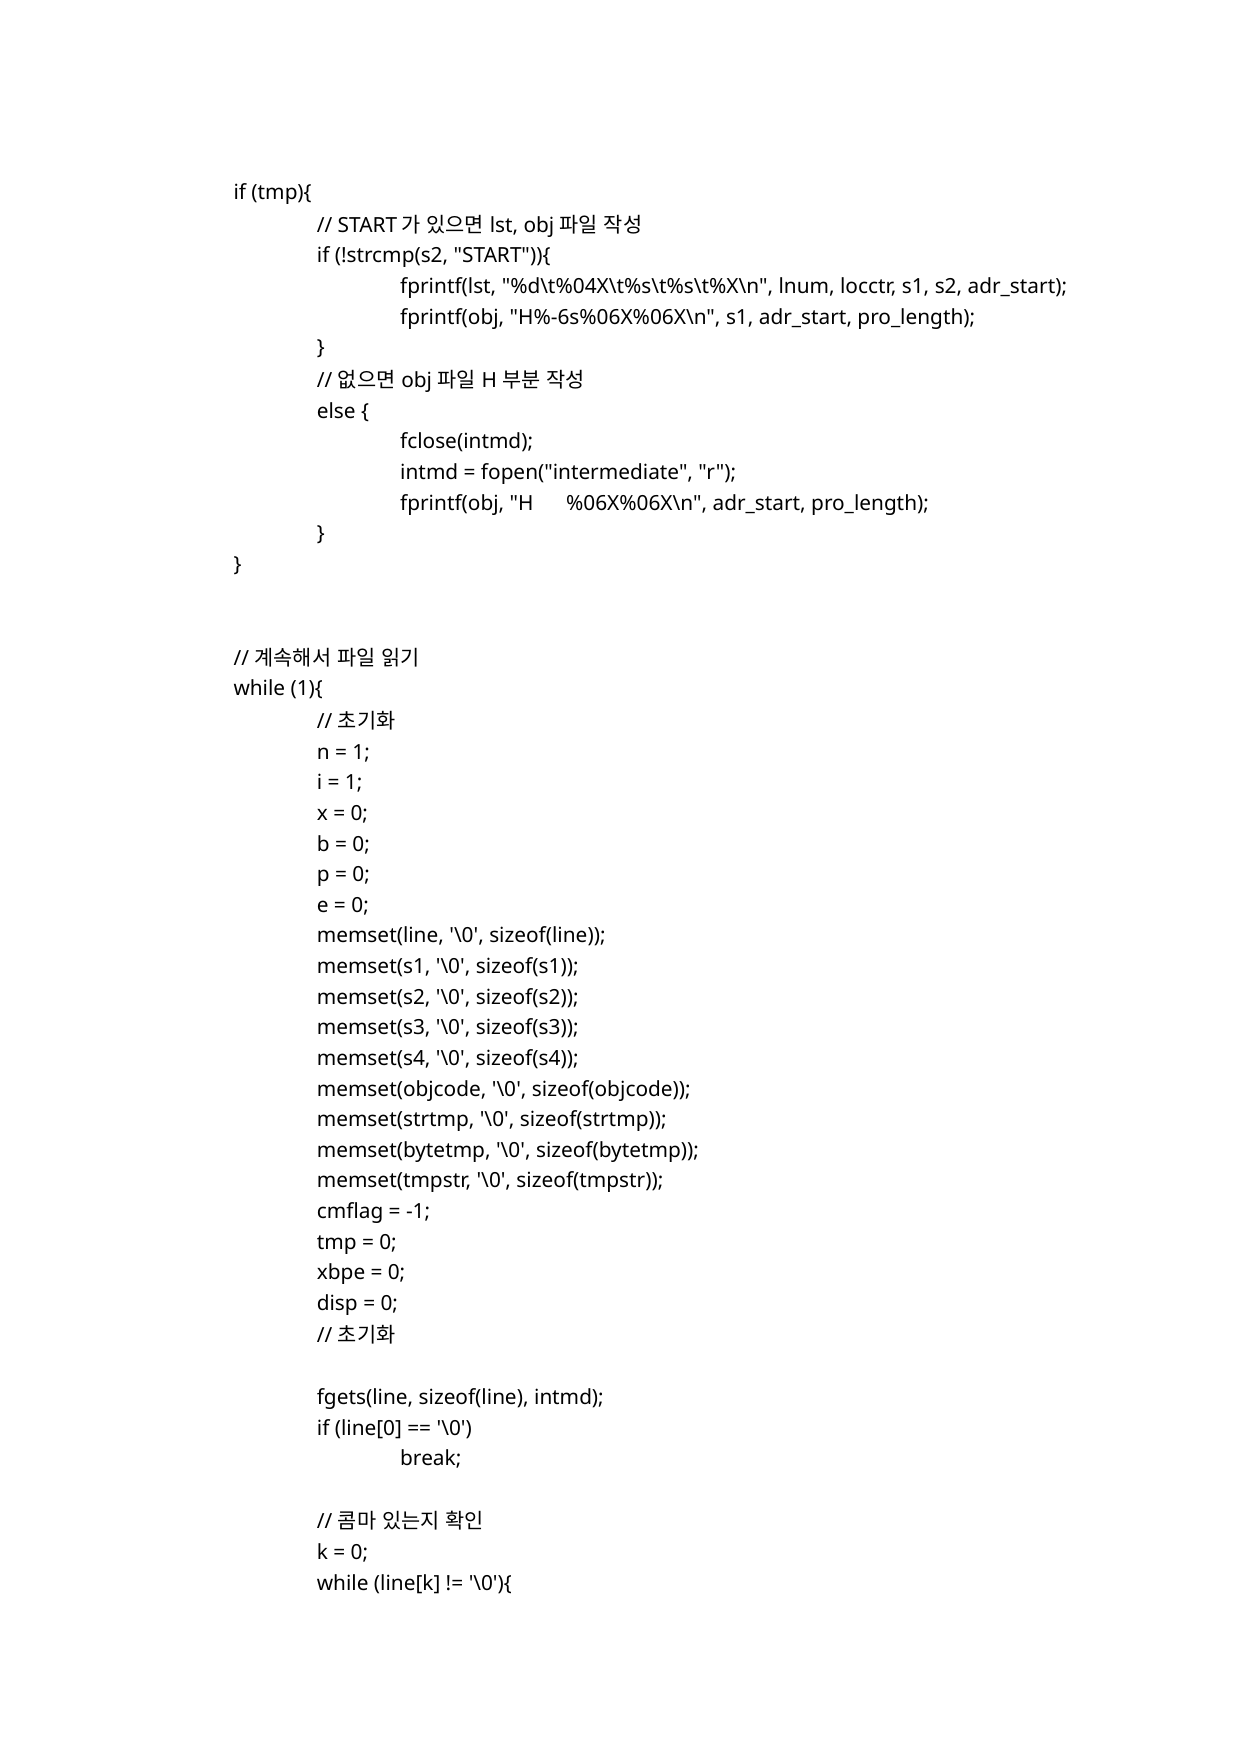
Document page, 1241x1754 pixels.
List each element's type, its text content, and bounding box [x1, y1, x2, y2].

text xbpe = 0; [150, 1257, 1090, 1286]
text // 없으면 obj 파일 H 부분 작성 [150, 363, 1090, 393]
text else { [150, 396, 1090, 424]
text fclose(intmd); [150, 426, 1090, 455]
text // 초기화 [150, 1319, 1090, 1349]
text tmp = 0; [150, 1227, 1090, 1255]
text b = 0; [150, 829, 1090, 857]
text memset(s4, '\0', sizeof(s4)); [150, 1043, 1090, 1071]
text while (line[k] != '\0'){ [150, 1568, 1090, 1596]
text x = 0; [150, 798, 1090, 826]
text } [150, 332, 1090, 361]
text i = 1; [150, 767, 1090, 796]
text // START가 있으면 lst, obj 파일 작성 [150, 208, 1090, 238]
text memset(objcode, '\0', sizeof(objcode)); [150, 1074, 1090, 1102]
text memset(s2, '\0', sizeof(s2)); [150, 982, 1090, 1010]
text k = 0; [150, 1537, 1090, 1566]
text } [150, 518, 1090, 547]
text if (line[0] == '\0') [150, 1413, 1090, 1441]
text fprintf(obj, "H%-6s%06X%06X\n", s1, adr_start, pro_length); [150, 302, 1090, 330]
text intmd = fopen("intermediate", "r"); [150, 457, 1090, 485]
text if (!strcmp(s2, "START")){ [150, 241, 1090, 269]
text while (1){ [150, 673, 1090, 702]
text n = 1; [150, 737, 1090, 765]
text e = 0; [150, 890, 1090, 918]
text if (tmp){ [150, 177, 1090, 206]
text // 초기화 [150, 704, 1090, 734]
text break; [150, 1443, 1090, 1472]
text memset(tmpstr, '\0', sizeof(tmpstr)); [150, 1166, 1090, 1194]
text disp = 0; [150, 1288, 1090, 1316]
text } [150, 549, 1090, 577]
text fprintf(lst, "%d\t%04X\t%s\t%s\t%X\n", lnum, locctr, s1, s2, adr_start); [150, 271, 1090, 299]
text cmflag = -1; [150, 1196, 1090, 1224]
text memset(line, '\0', sizeof(line)); [150, 921, 1090, 949]
text memset(s3, '\0', sizeof(s3)); [150, 1012, 1090, 1041]
text p = 0; [150, 859, 1090, 888]
text memset(bytetmp, '\0', sizeof(bytetmp)); [150, 1135, 1090, 1163]
text memset(s1, '\0', sizeof(s1)); [150, 951, 1090, 979]
text fgets(line, sizeof(line), intmd); [150, 1382, 1090, 1410]
text // 콤마 있는지 확인 [150, 1504, 1090, 1535]
text fprintf(obj, "H %06X%06X\n", adr_start, pro_length); [150, 488, 1090, 516]
text memset(strtmp, '\0', sizeof(strtmp)); [150, 1104, 1090, 1133]
text // 계속해서 파일 읽기 [150, 641, 1090, 671]
